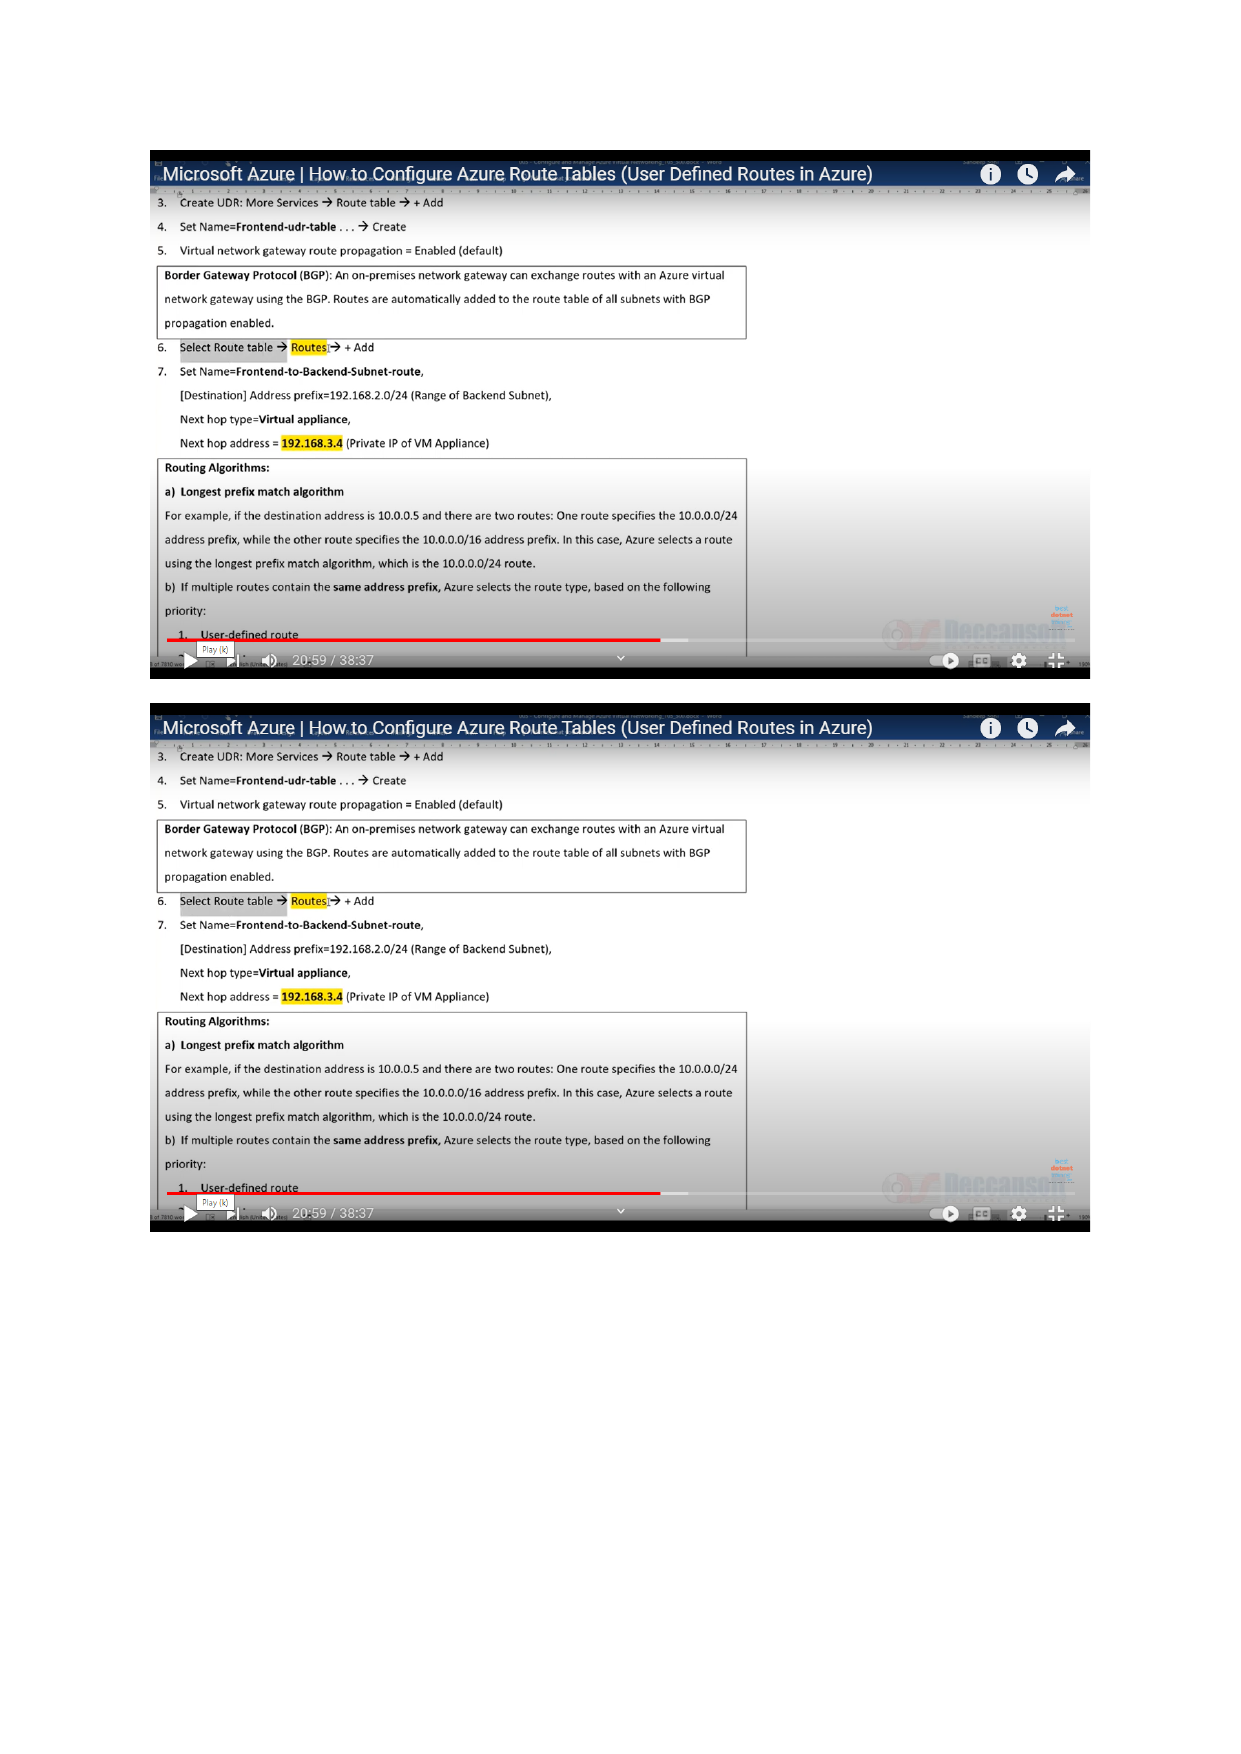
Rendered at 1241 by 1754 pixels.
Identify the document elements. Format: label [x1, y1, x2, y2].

picture [150, 703, 1091, 1232]
picture [150, 150, 1091, 679]
